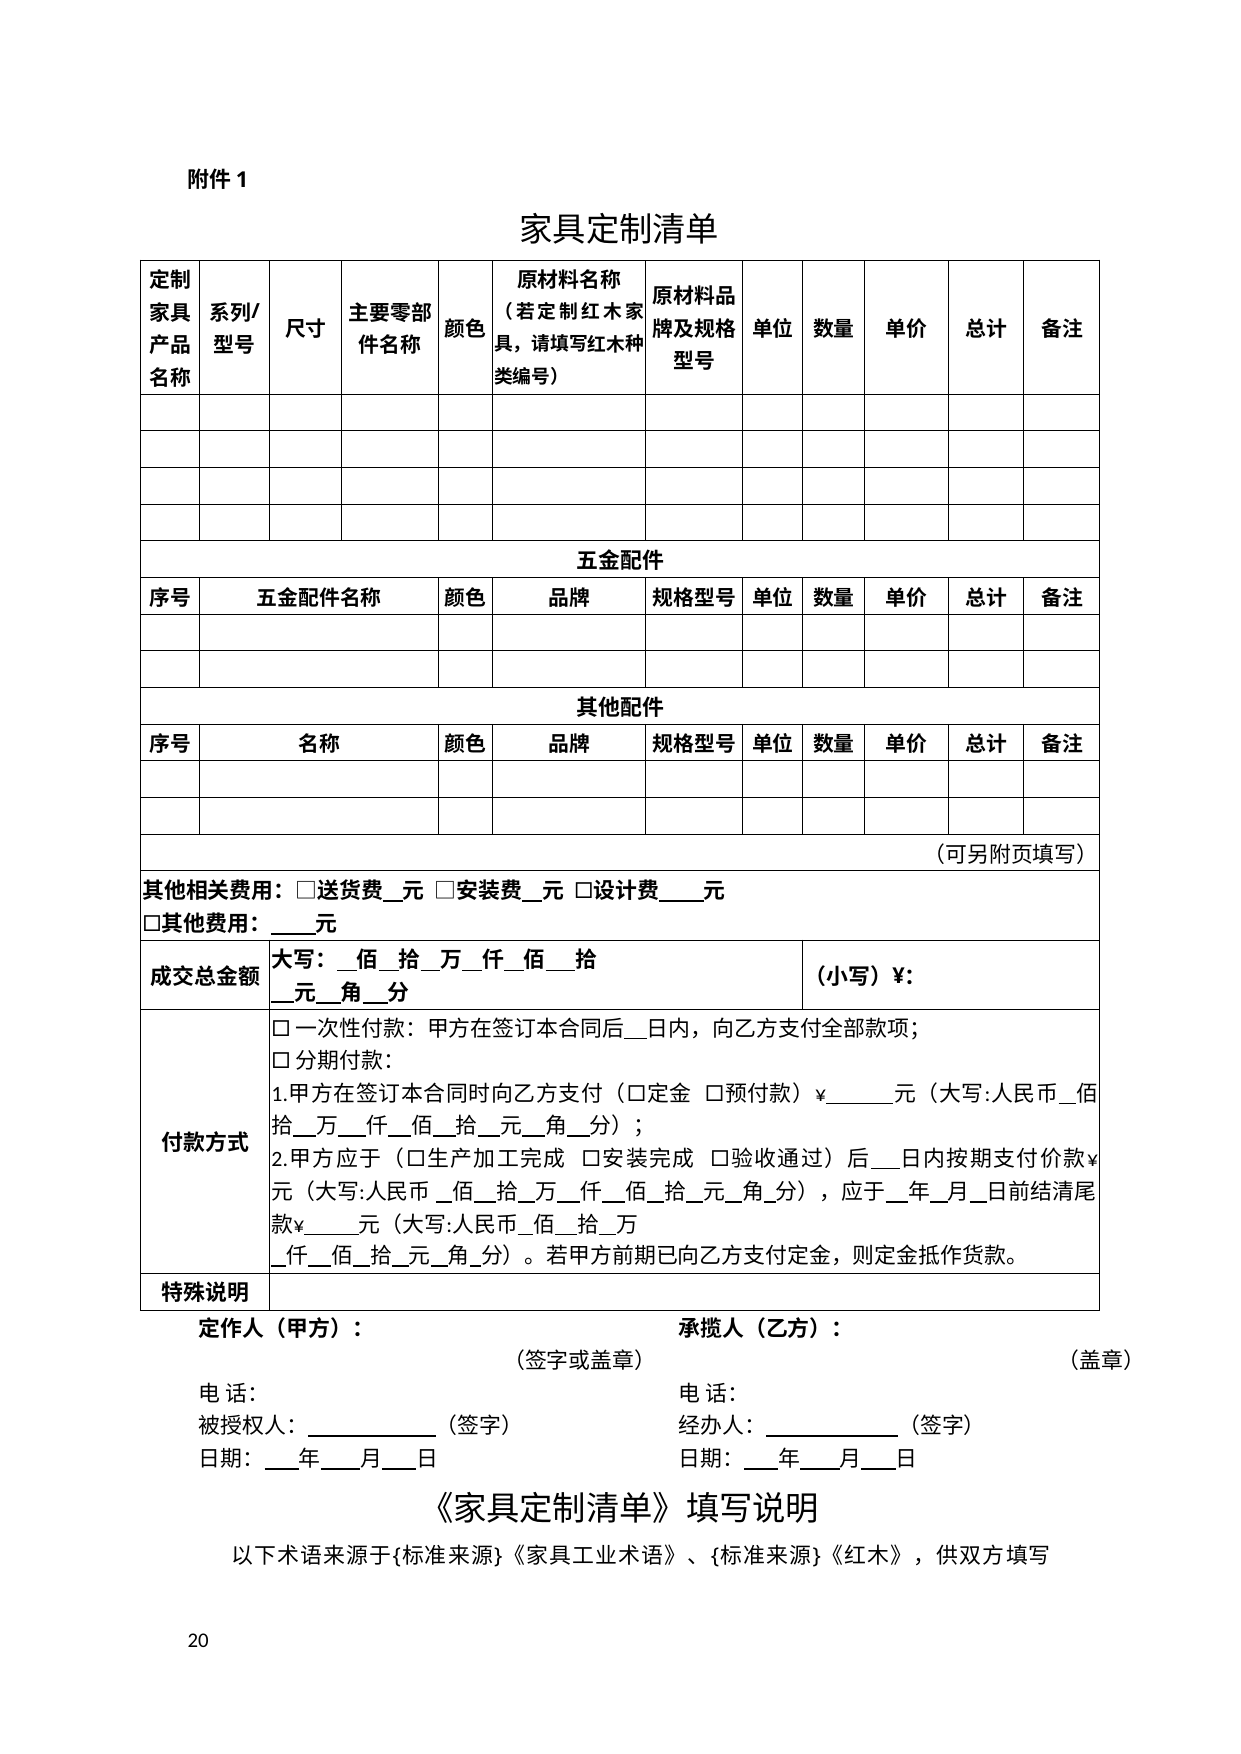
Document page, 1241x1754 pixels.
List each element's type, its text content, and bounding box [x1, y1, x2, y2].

table_cell （可另附页填写） [141, 835, 1099, 870]
table_cell [1024, 431, 1099, 467]
table_cell [200, 395, 269, 430]
table_cell [200, 505, 269, 540]
table_cell [1024, 798, 1099, 834]
table_cell [270, 468, 341, 504]
table_header 单位 [743, 261, 802, 394]
table_cell 备注 [1024, 578, 1099, 614]
table_cell [200, 651, 438, 687]
table_header 系列/型号 [200, 261, 269, 394]
table_cell 颜色 [439, 725, 492, 760]
table_cell [743, 798, 802, 834]
table_header 承揽人（乙方）： （盖章） 电 话： 经办人： （签字） 日期： 年 月 日 [667, 1311, 1156, 1473]
table_cell 单位 [743, 725, 802, 760]
table_header 单价 [865, 261, 948, 394]
table_cell [949, 505, 1023, 540]
table_cell [803, 431, 864, 467]
table_cell [493, 505, 645, 540]
table_header 定作人（甲方）： （签字或盖章） 电 话： 被授权人： （签字） 日期： 年 月 日 [188, 1311, 667, 1473]
table_cell [342, 431, 438, 467]
table_cell [200, 431, 269, 467]
table_cell [646, 395, 742, 430]
table_cell [493, 798, 645, 834]
text 附件1 [187, 162, 1051, 194]
table_cell [141, 651, 199, 687]
table_cell 序号 [141, 578, 199, 614]
table_cell [493, 468, 645, 504]
table_cell [270, 395, 341, 430]
table_cell [949, 761, 1023, 797]
table_cell [743, 651, 802, 687]
table_cell 付款方式 [141, 1010, 269, 1273]
table_cell 大写： 佰 拾 万 仟 佰 拾 元 角 分 [270, 941, 802, 1009]
table_cell [141, 615, 199, 650]
table_cell [439, 468, 492, 504]
table_cell [865, 761, 948, 797]
table_header 备注 [1024, 261, 1099, 394]
table_cell [803, 798, 864, 834]
table_cell [743, 431, 802, 467]
table_cell [803, 615, 864, 650]
table_cell [646, 505, 742, 540]
table_cell [200, 761, 438, 797]
table_cell 规格型号 [646, 578, 742, 614]
table_cell [342, 395, 438, 430]
table_cell [141, 468, 199, 504]
table_cell [1024, 615, 1099, 650]
table_cell [200, 798, 438, 834]
table_cell [200, 615, 438, 650]
table_cell 规格型号 [646, 725, 742, 760]
table_cell [646, 651, 742, 687]
table_cell 单价 [865, 725, 948, 760]
table_cell 品牌 [493, 725, 645, 760]
table_cell [865, 468, 948, 504]
table_cell 总计 [949, 725, 1023, 760]
table_header 尺寸 [270, 261, 341, 394]
table_cell [949, 651, 1023, 687]
table_cell 备注 [1024, 725, 1099, 760]
table_cell 单价 [865, 578, 948, 614]
table_header 原材料名称 （若定制红木家具，请填写红木种类编号） [493, 261, 645, 394]
table_cell [439, 761, 492, 797]
table_cell [493, 431, 645, 467]
table_header 原材料品牌及规格型号 [646, 261, 742, 394]
table_cell （小写）¥： [803, 941, 1099, 1009]
table_cell [342, 468, 438, 504]
table_header 颜色 [439, 261, 492, 394]
table_cell 五金配件名称 [200, 578, 438, 614]
table_cell [493, 615, 645, 650]
table_cell [342, 505, 438, 540]
table_cell [439, 431, 492, 467]
table_cell [803, 468, 864, 504]
table_cell [493, 651, 645, 687]
table_cell 特殊说明 [141, 1274, 269, 1309]
table_header 主要零部件名称 [342, 261, 438, 394]
table_cell 名称 [200, 725, 438, 760]
table_cell [743, 761, 802, 797]
table_cell [1024, 761, 1099, 797]
table_cell [1024, 395, 1099, 430]
table_cell [803, 505, 864, 540]
table_cell [949, 615, 1023, 650]
table_cell [743, 615, 802, 650]
table_cell [646, 798, 742, 834]
table_cell 总计 [949, 578, 1023, 614]
table_header 总计 [949, 261, 1023, 394]
table_cell [865, 431, 948, 467]
table_cell [200, 468, 269, 504]
table_cell [949, 395, 1023, 430]
table_cell [743, 468, 802, 504]
table_cell 其他配件 [141, 688, 1099, 724]
table_cell 其他相关费用：□送货费 元 □安装费 元 设计费 元 其他费用： 元 [141, 871, 1099, 939]
table_cell [439, 651, 492, 687]
table_cell [1024, 468, 1099, 504]
table_cell [865, 505, 948, 540]
table_cell [865, 651, 948, 687]
table_cell [803, 395, 864, 430]
text 家具定制清单 [187, 194, 1051, 259]
table_header 数量 [803, 261, 864, 394]
table_cell 品牌 [493, 578, 645, 614]
table_cell [141, 431, 199, 467]
table_cell [270, 505, 341, 540]
table_cell [743, 395, 802, 430]
table_cell [1024, 651, 1099, 687]
table_cell [646, 615, 742, 650]
table_cell [803, 651, 864, 687]
table_cell [646, 468, 742, 504]
table_cell 单位 [743, 578, 802, 614]
table_cell 序号 [141, 725, 199, 760]
table_cell [803, 761, 864, 797]
table_cell [439, 505, 492, 540]
table_cell [141, 761, 199, 797]
table_cell 颜色 [439, 578, 492, 614]
table_cell [949, 468, 1023, 504]
table_cell [865, 615, 948, 650]
table_cell [949, 798, 1023, 834]
table_cell [141, 798, 199, 834]
table_cell [270, 1274, 1099, 1309]
table_cell [141, 505, 199, 540]
table_cell 数量 [803, 578, 864, 614]
table_cell [646, 761, 742, 797]
table_cell [493, 761, 645, 797]
table_header 定制 家具 产品 名称 [141, 261, 199, 394]
table_cell 成交总金额 [141, 941, 269, 1009]
table_cell [743, 505, 802, 540]
table_cell [949, 431, 1023, 467]
table_cell [439, 395, 492, 430]
table_cell [270, 431, 341, 467]
table_cell 五金配件 [141, 541, 1099, 577]
table_cell [865, 395, 948, 430]
table_cell [141, 395, 199, 430]
table_cell [439, 798, 492, 834]
table_cell [493, 395, 645, 430]
table_cell [439, 615, 492, 650]
table_cell [1024, 505, 1099, 540]
table_cell [646, 431, 742, 467]
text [187, 1538, 1051, 1571]
text 《家具定制清单》填写说明 [187, 1473, 1051, 1538]
table_cell 一次性付款：甲方在签订本合同后 日内，向乙方支付全部款项； 分期付款： 1.甲方在签订本合同时向乙方支付（定金 预付款）¥ 元（大写:人民币 佰 拾 万 仟 佰 拾 元 角 分）； 2.甲方应于（生产加工完成 安装完成 验收通过）后 日内按期支付价款¥ 元（大写:人民币 佰 拾 万 仟 佰 拾 元 角 分），应于 年 月 日前结清尾款¥ 元（大写:人民币 佰 拾 万 仟 佰 拾 元 角 分）。若甲方前期已向乙方支付定金，则定金抵作货款。 [270, 1010, 1099, 1273]
table_cell 数量 [803, 725, 864, 760]
table_cell [865, 798, 948, 834]
